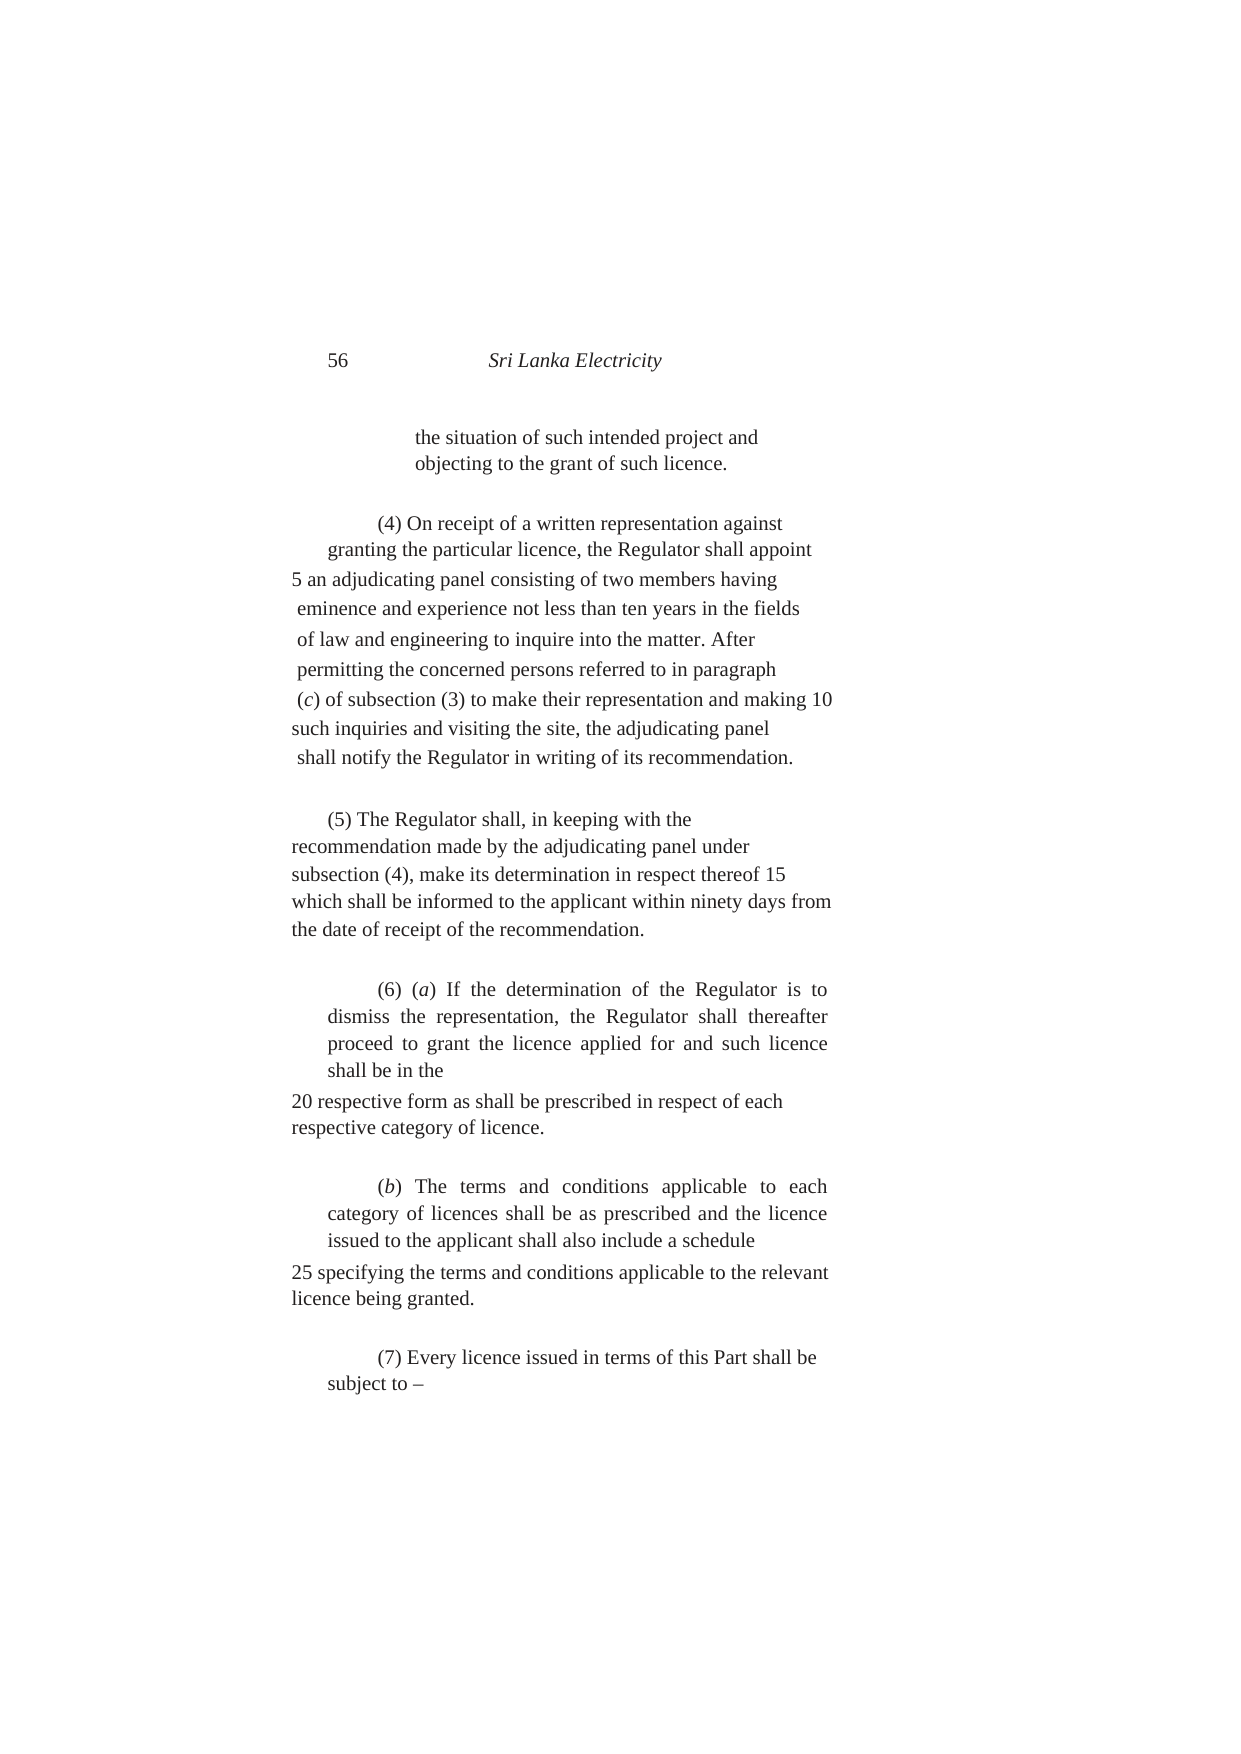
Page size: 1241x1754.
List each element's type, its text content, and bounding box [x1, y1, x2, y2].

text (4) On receipt of a written representation against granting the particular licence, the Regulator shall appoint [327, 510, 835, 561]
text 20 respective form as shall be prescribed in respect of each respective category of licence. [291, 1089, 835, 1139]
text (6) (a) If the determination of the Regulator is to dismiss the representation, the Regulator shall thereafter proceed to grant the licence applied for and such licence shall be in the [327, 977, 828, 1082]
text (5) The Regulator shall, in keeping with the recommendation made by the adjudicating panel under subsection (4), make its determination in respect thereof 15 which shall be informed to the applicant within ninety days from the date of receipt of the recommendation. [291, 807, 835, 941]
text (b) The terms and conditions applicable to each category of licences shall be as prescribed and the licence issued to the applicant shall also include a schedule [327, 1174, 828, 1252]
text 25 specifying the terms and conditions applicable to the relevant licence being granted. [291, 1260, 835, 1310]
text 56 Sri Lanka Electricity [327, 348, 1090, 372]
text (7) Every licence issued in terms of this Part shall be subject to – [327, 1345, 835, 1395]
text 5 an adjudicating panel consisting of two members having eminence and experience not less than ten years in the fields of law and engineering to inquire into the matter. After permitting the concerned persons referred to in paragraph (c) of subsection (3) to make their representation and making 10 such inquiries and visiting the site, the adjudicating panel shall notify the Regulator in writing of its recommendation. [291, 567, 835, 770]
text the situation of such intended project and objecting to the grant of such licence. [415, 425, 835, 475]
